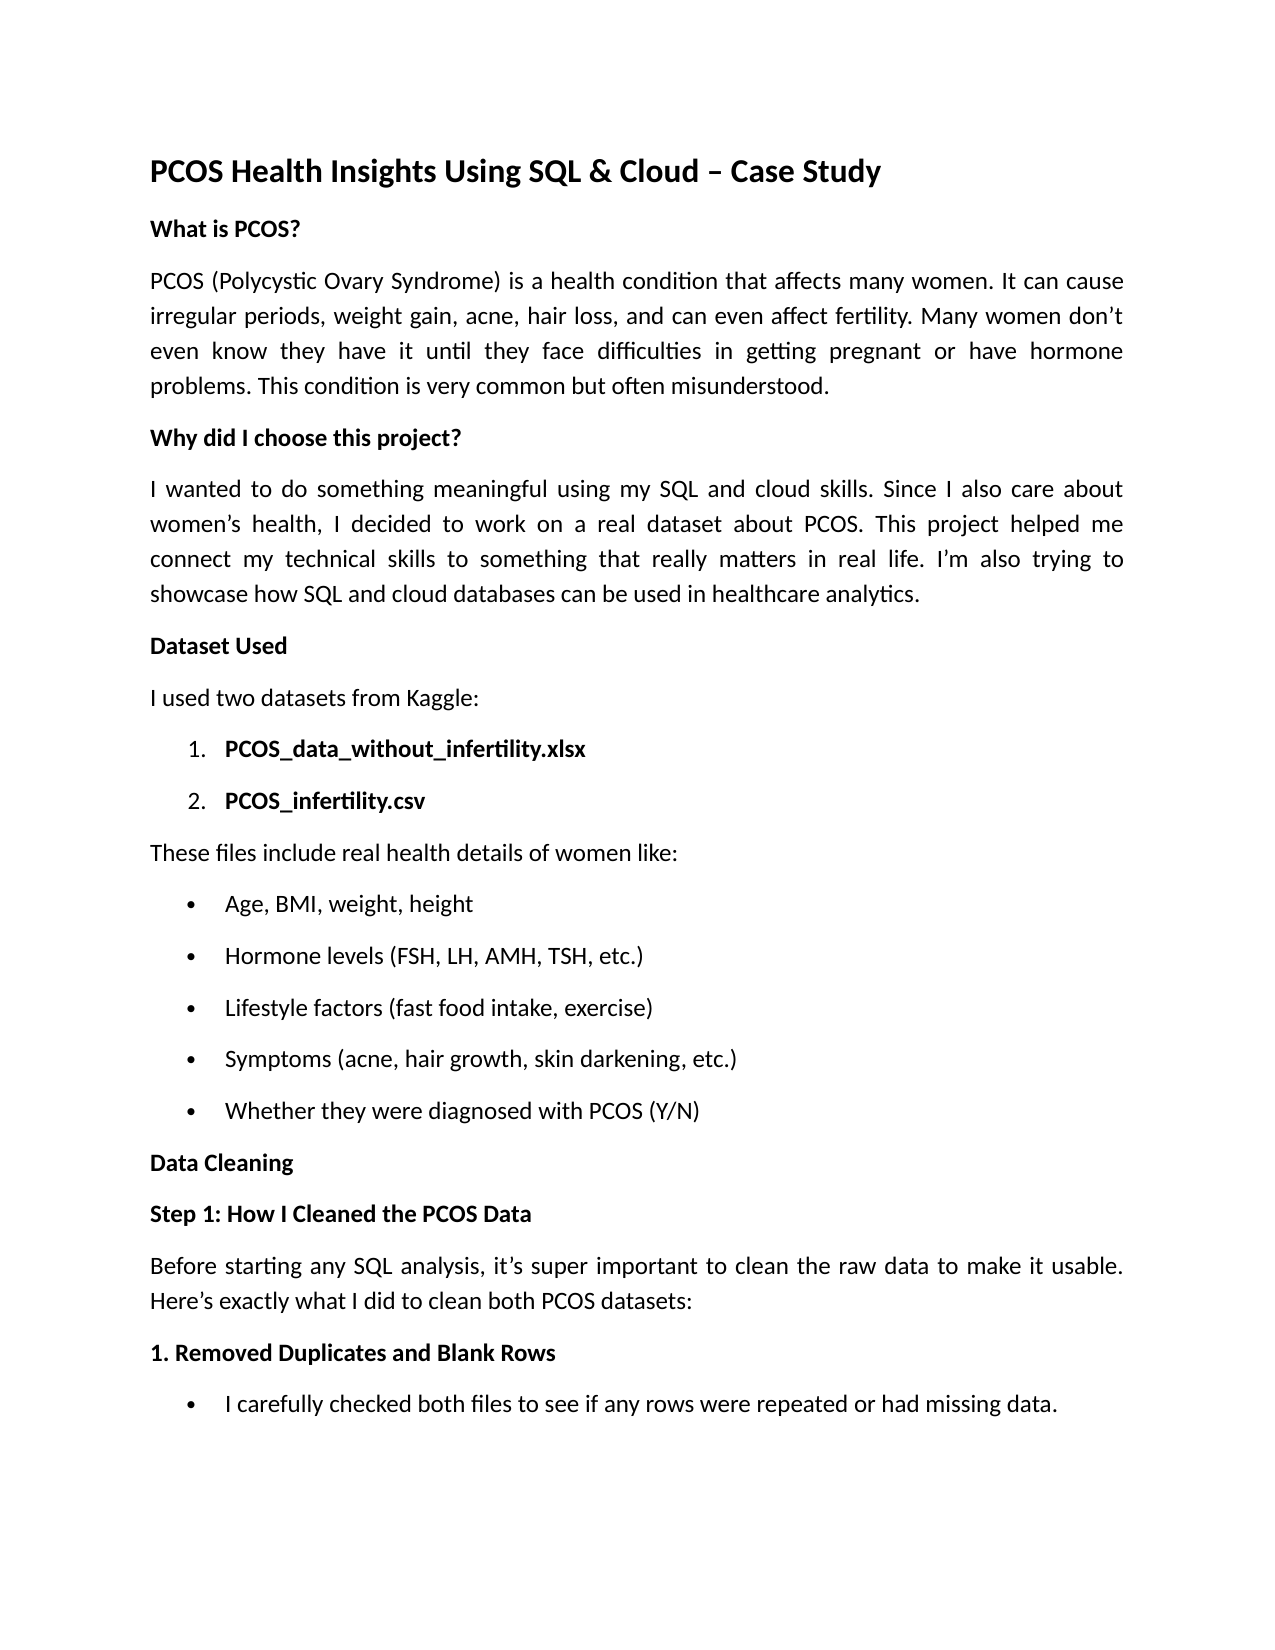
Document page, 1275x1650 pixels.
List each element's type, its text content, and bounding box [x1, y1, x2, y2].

text Why did I choose this project? [150, 422, 1125, 452]
text What is PCOS? [150, 213, 1125, 244]
list PCOS_data_without_infertility.xlsx [187, 733, 1125, 764]
text PCOS (Polycystic Ovary Syndrome) is a health condition that affects many women. It can cause irregular periods, weight gain, acne, hair loss, and can even affect fertility. Many women don’t even know they have it until they face difficulties in getting pregnant or have hormone problems. This condition is very common but often misunderstood. [150, 265, 1125, 401]
list Symptoms (acne, hair growth, skin darkening, etc.) [187, 1043, 1125, 1074]
text Data Cleaning [150, 1147, 1125, 1177]
text I wanted to do something meaningful using my SQL and cloud skills. Since I also care about women’s health, I decided to work on a real dataset about PCOS. This project helped me connect my technical skills to something that really matters in real life. I’m also trying to showcase how SQL and cloud databases can be used in healthcare analytics. [150, 473, 1125, 609]
text Before starting any SQL analysis, it’s super important to clean the raw data to make it usable. Here’s exactly what I did to clean both PCOS datasets: [150, 1250, 1125, 1316]
text PCOS Health Insights Using SQL & Cloud – Case Study [150, 150, 1125, 191]
list Lifestyle factors (fast food intake, exercise) [187, 992, 1125, 1022]
list PCOS_infertility.csv [187, 785, 1125, 816]
list Age, BMI, weight, height [187, 888, 1125, 919]
text These files include real health details of women like: [150, 837, 1125, 867]
text Dataset Used [150, 630, 1125, 661]
text Step 1: How I Cleaned the PCOS Data [150, 1198, 1125, 1229]
list Whether they were diagnosed with PCOS (Y/N) [187, 1095, 1125, 1126]
text I used two datasets from Kaggle: [150, 682, 1125, 712]
list Hormone levels (FSH, LH, AMH, TSH, etc.) [187, 940, 1125, 971]
text 1. Removed Duplicates and Blank Rows [150, 1337, 1125, 1367]
list I carefully checked both files to see if any rows were repeated or had missing data. [187, 1388, 1125, 1419]
